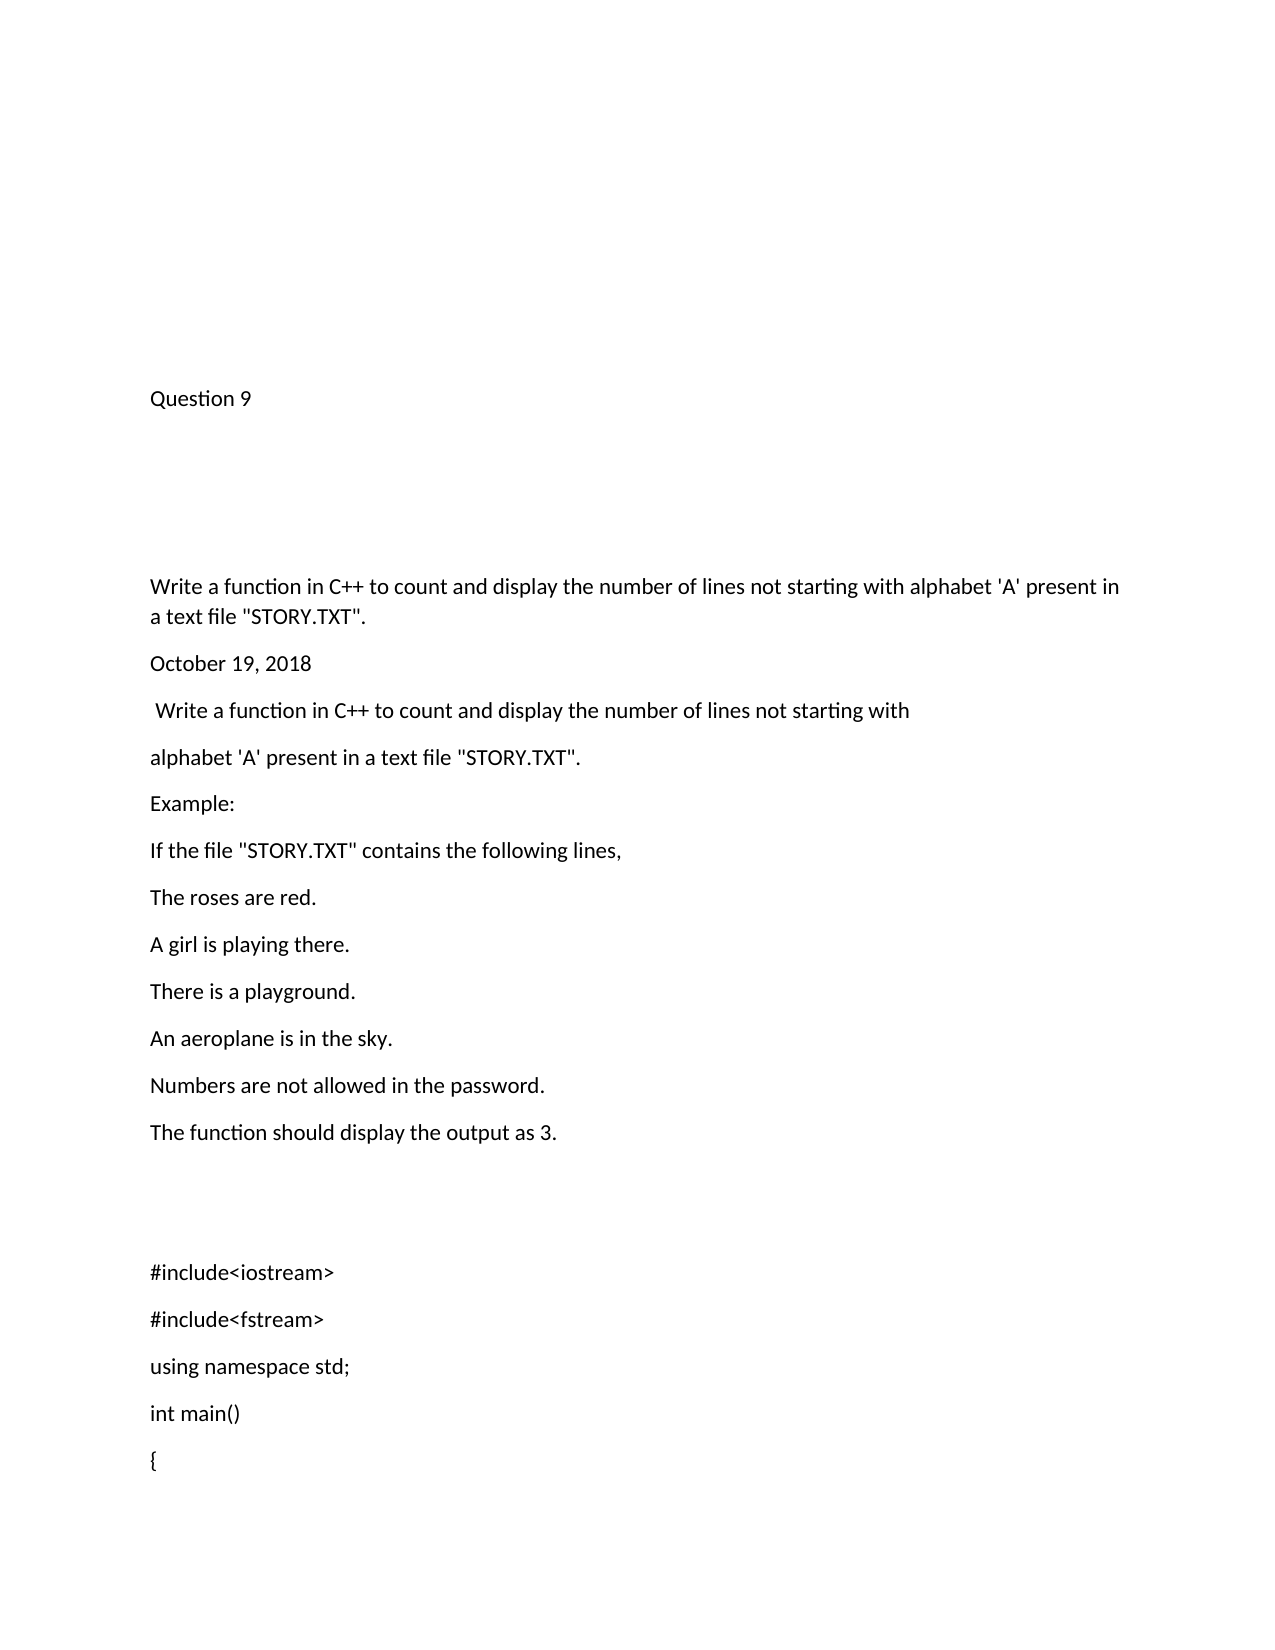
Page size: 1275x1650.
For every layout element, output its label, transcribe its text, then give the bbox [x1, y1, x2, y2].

text Example: [150, 789, 1125, 818]
text Numbers are not allowed in the password. [150, 1071, 1125, 1099]
text int main() [150, 1399, 1125, 1427]
text Question 9 [150, 384, 1125, 412]
text Write a function in C++ to count and display the number of lines not starting with alphabet 'A' present in a text file "STORY.TXT". [150, 572, 1125, 630]
text There is a playground. [150, 977, 1125, 1005]
text #include<fstream> [150, 1305, 1125, 1333]
text An aeroplane is in the sky. [150, 1024, 1125, 1052]
text October 19, 2018 [150, 649, 1125, 677]
text using namespace std; [150, 1352, 1125, 1380]
text { [150, 1446, 1125, 1474]
text alphabet 'A' present in a text file "STORY.TXT". [150, 743, 1125, 771]
text If the file "STORY.TXT" contains the following lines, [150, 836, 1125, 864]
text A girl is playing there. [150, 930, 1125, 958]
text Write a function in C++ to count and display the number of lines not starting with [150, 696, 1125, 724]
text The function should display the output as 3. [150, 1118, 1125, 1146]
text The roses are red. [150, 883, 1125, 911]
text #include<iostream> [150, 1258, 1125, 1286]
